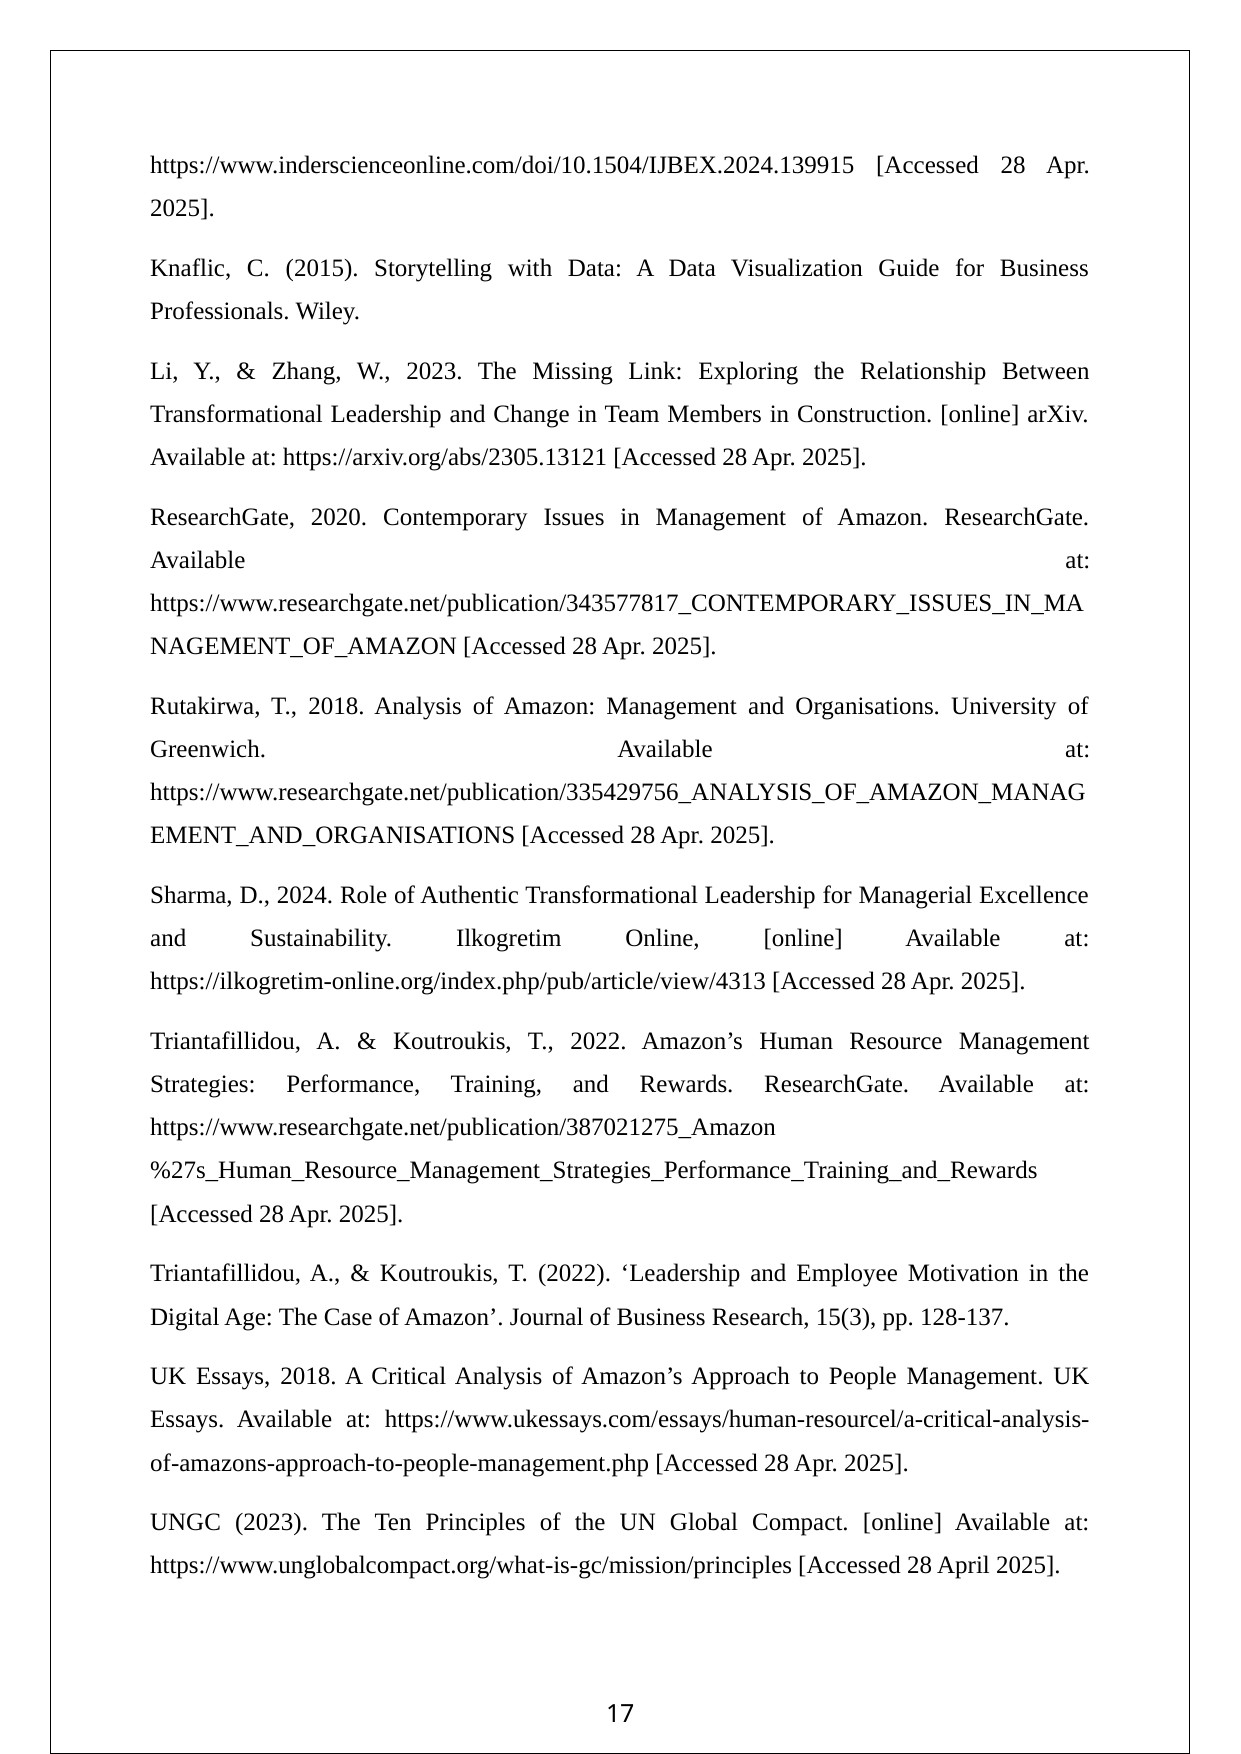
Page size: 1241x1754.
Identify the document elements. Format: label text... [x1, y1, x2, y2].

text UNGC (2023). The Ten Principles of the UN Global Compact. [online] Available at: https://www.unglobalcompact.org/what-is-gc/mission/principles [Accessed 28 April 2025]. [150, 1507, 1090, 1579]
text ResearchGate, 2020. Contemporary Issues in Management of Amazon. ResearchGate. Available at: https://www.researchgate.net/publication/343577817_CONTEMPORARY_ISSUES_IN_MANAGEMENT_OF_AMAZON [Accessed 28 Apr. 2025]. [150, 502, 1090, 660]
text Sharma, D., 2024. Role of Authentic Transformational Leadership for Managerial Excellence and Sustainability. Ilkogretim Online, [online] Available at: https://ilkogretim-online.org/index.php/pub/article/view/4313 [Accessed 28 Apr. 2025]. [150, 880, 1090, 995]
text UK Essays, 2018. A Critical Analysis of Amazon’s Approach to People Management. UK Essays. Available at: https://www.ukessays.com/essays/human-resourcel/a-critical-analysis-of-amazons-approach-to-people-management.php [Accessed 28 Apr. 2025]. [150, 1361, 1090, 1476]
text Rutakirwa, T., 2018. Analysis of Amazon: Management and Organisations. University of Greenwich. Available at: https://www.researchgate.net/publication/335429756_ANALYSIS_OF_AMAZON_MANAGEMENT_AND_ORGANISATIONS [Accessed 28 Apr. 2025]. [150, 691, 1090, 849]
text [150, 150, 1090, 222]
text Li, Y., & Zhang, W., 2023. The Missing Link: Exploring the Relationship Between Transformational Leadership and Change in Team Members in Construction. [online] arXiv. Available at: https://arxiv.org/abs/2305.13121 [Accessed 28 Apr. 2025]. [150, 356, 1090, 471]
text Knaflic, C. (2015). Storytelling with Data: A Data Visualization Guide for Business Professionals. Wiley. [150, 253, 1090, 325]
text Triantafillidou, A. & Koutroukis, T., 2022. Amazon’s Human Resource Management Strategies: Performance, Training, and Rewards. ResearchGate. Available at: https://www.researchgate.net/publication/387021275_Amazon%27s_Human_Resource_Management_Strategies_Performance_Training_and_Rewards [Accessed 28 Apr. 2025]. [150, 1026, 1090, 1227]
text Triantafillidou, A., & Koutroukis, T. (2022). ‘Leadership and Employee Motivation in the Digital Age: The Case of Amazon’. Journal of Business Research, 15(3), pp. 128-137. [150, 1258, 1090, 1330]
